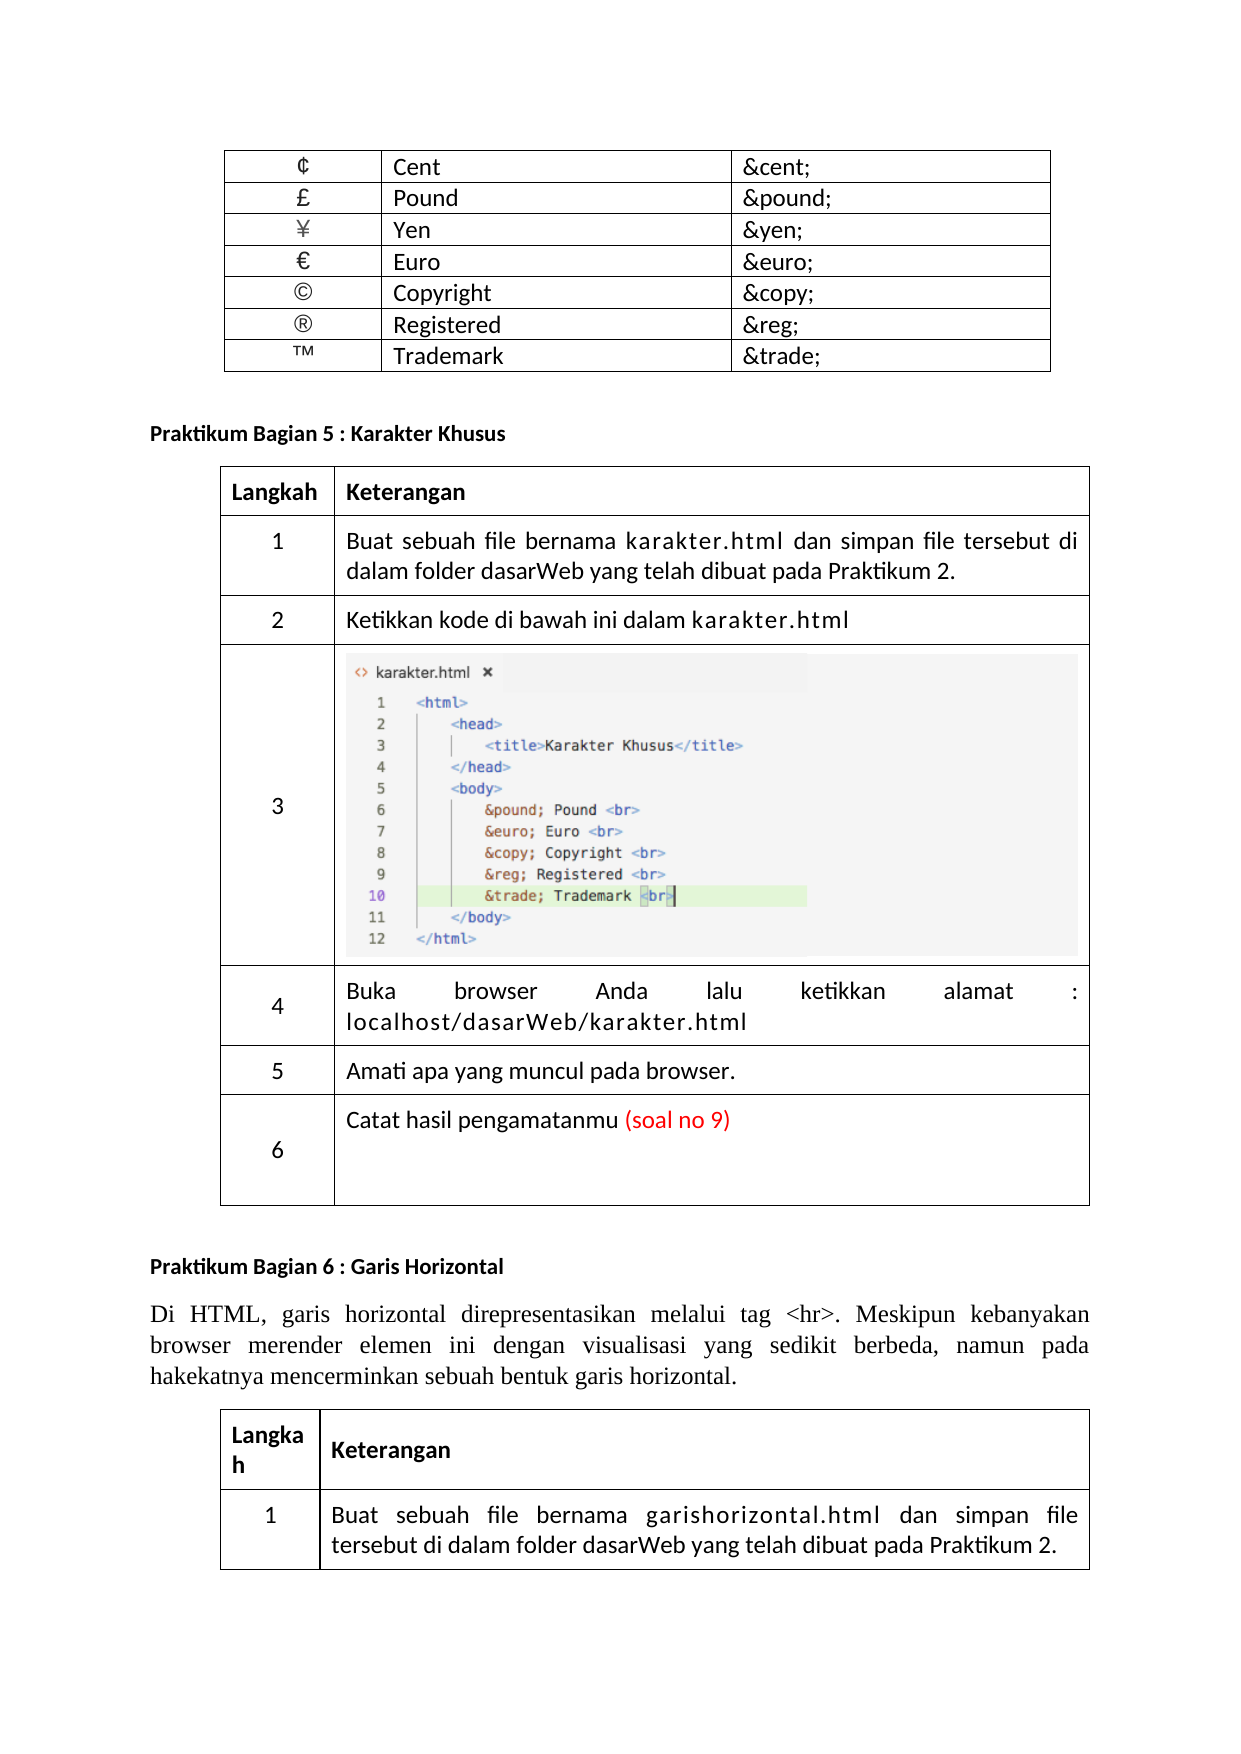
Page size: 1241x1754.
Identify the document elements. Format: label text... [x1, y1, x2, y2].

table_cell &cent; [732, 151, 1050, 182]
table_cell Buat sebuah file bernama karakter.html dan simpan file tersebut di dalam folder dasarWeb yang telah dibuat pada Praktikum 2. [335, 516, 1089, 595]
table_header Keterangan [335, 467, 1089, 515]
table_cell Yen [382, 214, 731, 245]
table_cell ¢ [225, 151, 381, 182]
table_cell Registered [382, 309, 731, 339]
table_header Langkah [221, 1410, 319, 1489]
text Di HTML, garis horizontal direpresentasikan melalui tag <hr>. Meskipun kebanyakan browser merender elemen ini dengan visualisasi yang sedikit berbeda, namun pada hakekatnya mencerminkan sebuah bentuk garis horizontal. [150, 1299, 1090, 1390]
table_cell Amati apa yang muncul pada browser. [335, 1046, 1089, 1094]
table_cell &euro; [732, 246, 1050, 276]
table_cell Cent [382, 151, 731, 182]
table_cell ¥ [225, 214, 381, 245]
table_cell 6 [221, 1095, 334, 1204]
table_cell &copy; [732, 277, 1050, 308]
table_header Keterangan [321, 1410, 1089, 1489]
table_cell Trademark [382, 340, 731, 371]
table_cell &pound; [732, 183, 1050, 213]
table_cell 4 [221, 966, 334, 1045]
picture [346, 653, 808, 957]
table_cell 3 [221, 645, 334, 965]
table_cell 2 [221, 596, 334, 644]
text Praktikum Bagian 5 : Karakter Khusus [150, 419, 1090, 447]
table_cell ™ [225, 340, 381, 371]
table_cell Catat hasil pengamatanmu (soal no 9) [335, 1095, 1089, 1204]
table_cell Ketikkan kode di bawah ini dalam karakter.html [335, 596, 1089, 644]
table_cell Copyright [382, 277, 731, 308]
table_cell Buat sebuah file bernama garishorizontal.html dan simpan file tersebut di dalam folder dasarWeb yang telah dibuat pada Praktikum 2. [321, 1490, 1089, 1569]
text Praktikum Bagian 6 : Garis Horizontal [150, 1252, 1090, 1281]
table_cell © [225, 277, 381, 308]
table_cell &trade; [732, 340, 1050, 371]
table_cell € [225, 246, 381, 276]
table_cell &yen; [732, 214, 1050, 245]
table_header Langkah [221, 467, 334, 515]
table_cell &reg; [732, 309, 1050, 339]
table_cell 1 [221, 516, 334, 595]
table_cell 5 [221, 1046, 334, 1094]
table_cell [335, 645, 1089, 965]
table_cell ® [225, 309, 381, 339]
table_cell Euro [382, 246, 731, 276]
table_cell Pound [382, 183, 731, 213]
table_cell Buka browser Anda lalu ketikkan alamat : localhost/dasarWeb/karakter.html [335, 966, 1089, 1045]
table_cell 1 [221, 1490, 319, 1569]
table_cell £ [225, 183, 381, 213]
